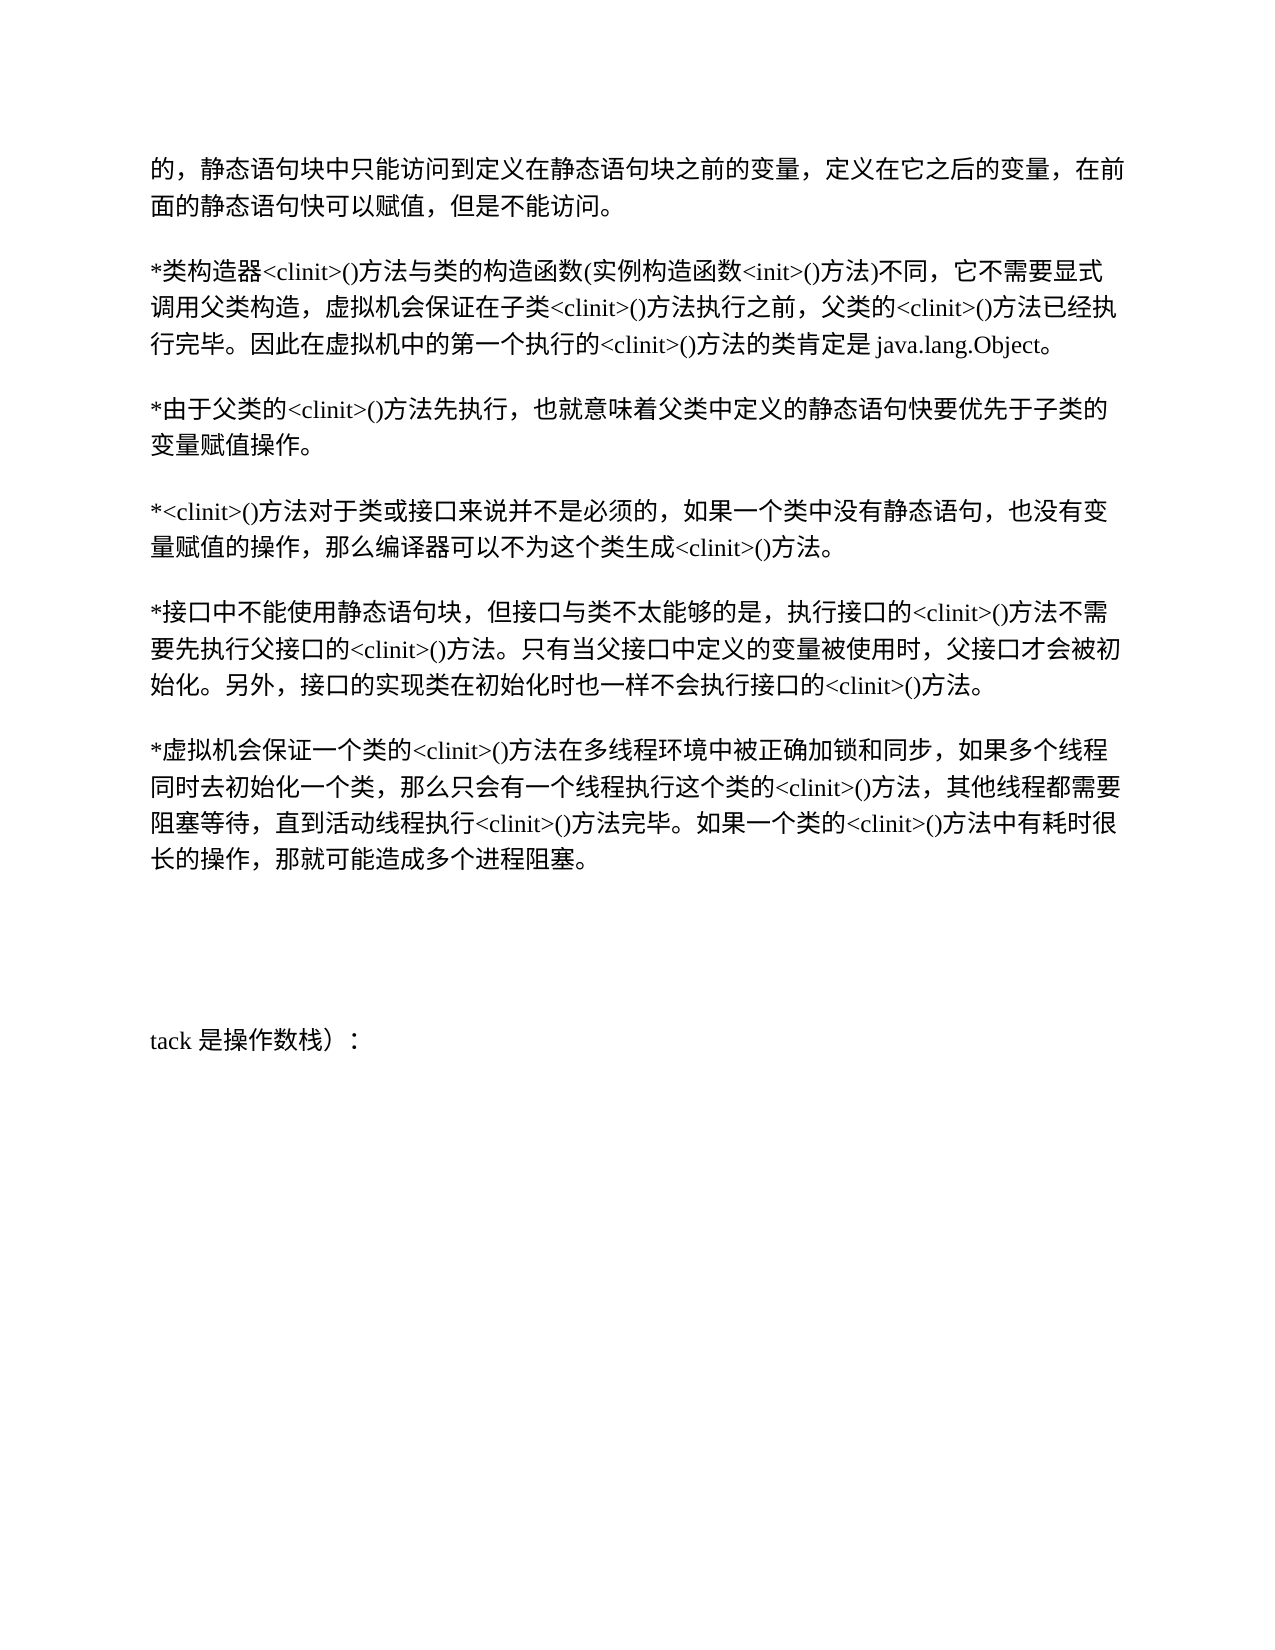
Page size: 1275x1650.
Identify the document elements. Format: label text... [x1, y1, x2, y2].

text *虚拟机会保证一个类的<clinit>()方法在多线程环境中被正确加锁和同步，如果多个线程同时去初始化一个类，那么只会有一个线程执行这个类的<clinit>()方法，其他线程都需要阻塞等待，直到活动线程执行<clinit>()方法完毕。如果一个类的<clinit>()方法中有耗时很长的操作，那就可能造成多个进程阻塞。 [150, 731, 1125, 876]
text *由于父类的<clinit>()方法先执行，也就意味着父类中定义的静态语句快要优先于子类的变量赋值操作。 [150, 389, 1125, 462]
text *<clinit>()方法对于类或接口来说并不是必须的，如果一个类中没有静态语句，也没有变量赋值的操作，那么编译器可以不为这个类生成<clinit>()方法。 [150, 491, 1125, 564]
text tack 是操作数栈）： [150, 1020, 1125, 1057]
text *接口中不能使用静态语句块，但接口与类不太能够的是，执行接口的<clinit>()方法不需要先执行父接口的<clinit>()方法。只有当父接口中定义的变量被使用时，父接口才会被初始化。另外，接口的实现类在初始化时也一样不会执行接口的<clinit>()方法。 [150, 593, 1125, 702]
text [150, 150, 1125, 222]
text *类构造器<clinit>()方法与类的构造函数(实例构造函数<init>()方法)不同，它不需要显式调用父类构造，虚拟机会保证在子类<clinit>()方法执行之前，父类的<clinit>()方法已经执行完毕。因此在虚拟机中的第一个执行的<clinit>()方法的类肯定是java.lang.Object。 [150, 252, 1125, 360]
